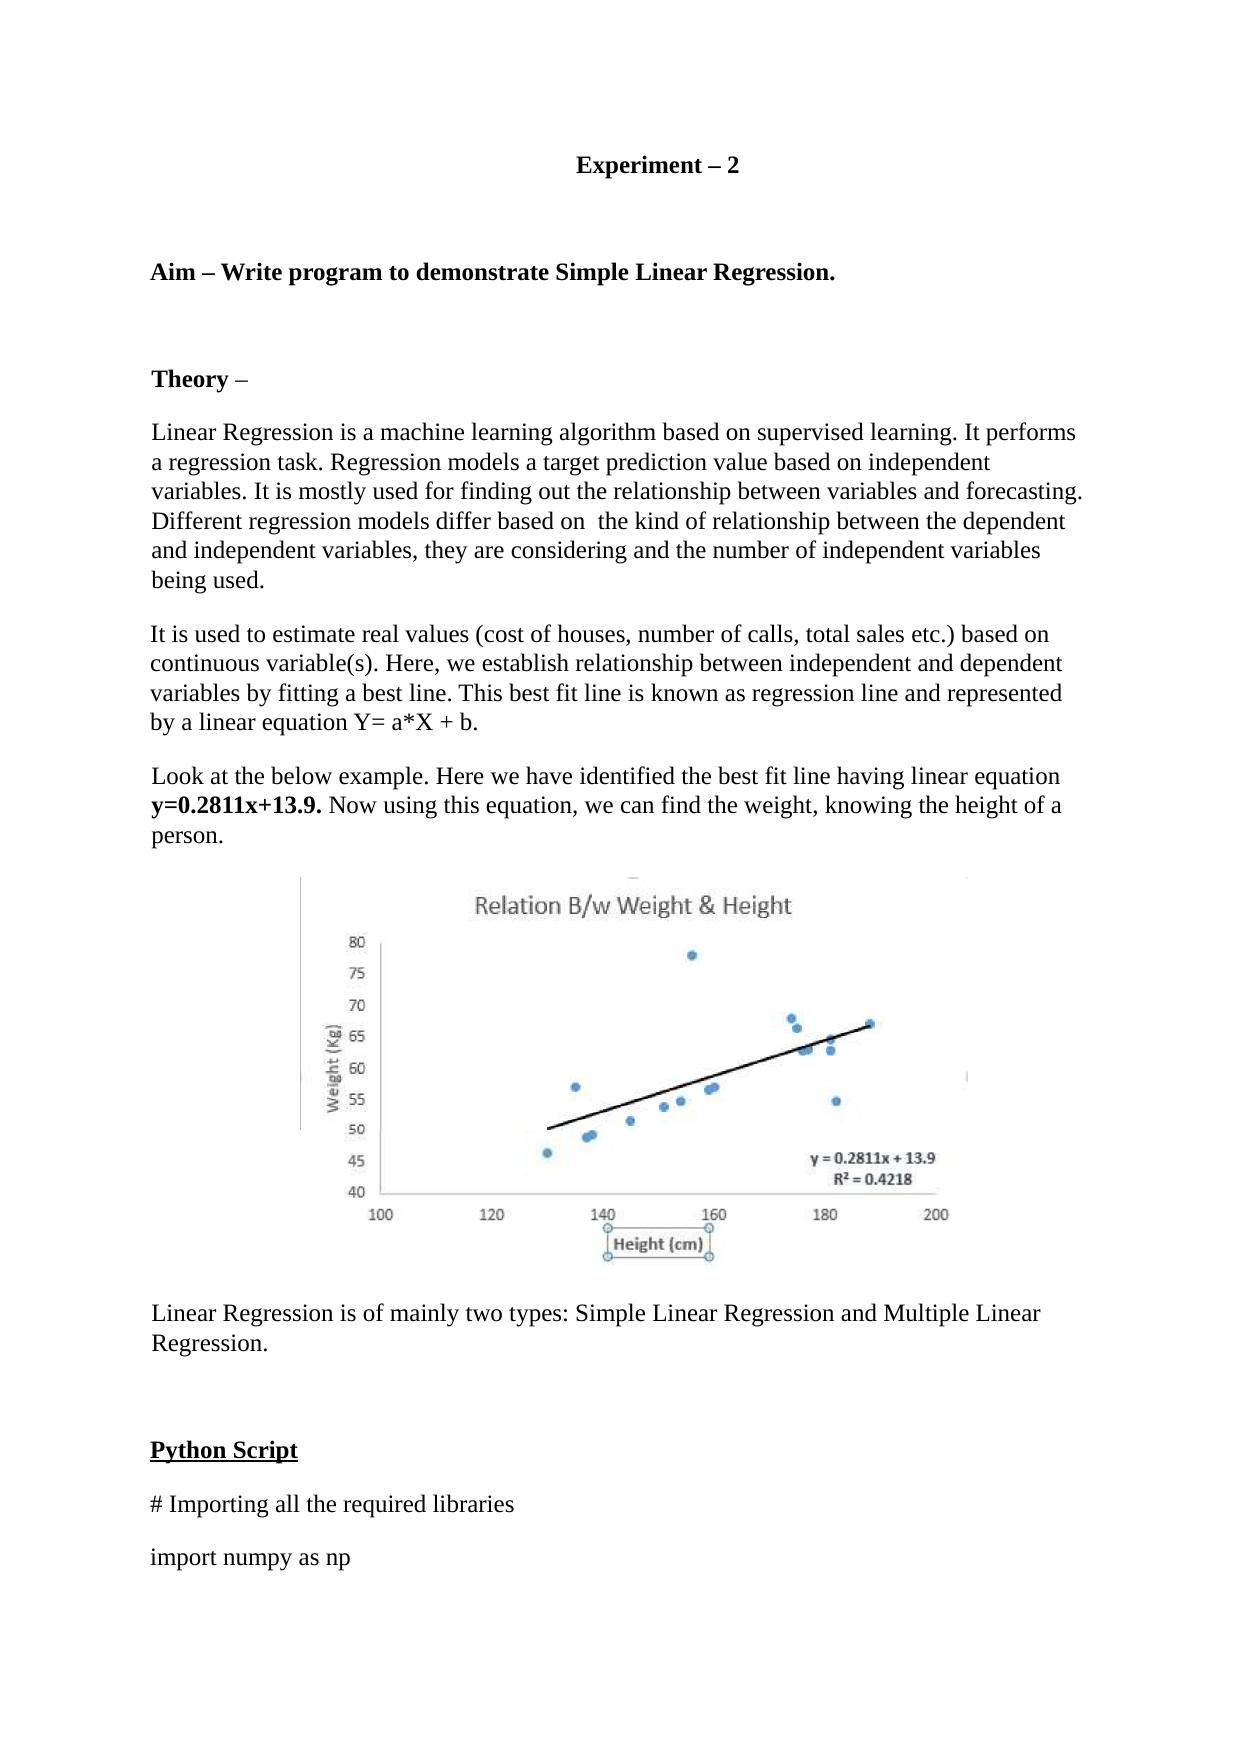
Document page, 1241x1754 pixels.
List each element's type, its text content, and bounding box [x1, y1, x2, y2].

picture [300, 876, 969, 1274]
text # Importing all the required libraries [150, 1489, 1090, 1517]
text Experiment – 2 [150, 150, 1090, 179]
text import numpy as np [150, 1542, 1090, 1571]
text It is used to estimate real values (cost of houses, number of calls, total sales etc.) based on continuous variable(s). Here, we establish relationship between independent and dependent variables by fitting a best line. This best fit line is known as regression line and represented by a linear equation Y= a*X + b. [150, 619, 1090, 736]
text Look at the below example. Here we have identified the best fit line having linear equation y=0.2811x+13.9. Now using this equation, we can find the weight, knowing the height of a person. [151, 761, 1090, 849]
text Linear Regression is of mainly two types: Simple Linear Regression and Multiple Linear Regression. [151, 1298, 1090, 1357]
text Linear Regression is a machine learning algorithm based on supervised learning. It performs a regression task. Regression models a target prediction value based on independent variables. It is mostly used for finding out the relationship between variables and forecasting. Different regression models differ based on the kind of relationship between the dependent and independent variables, they are considering and the number of independent variables being used. [151, 417, 1090, 594]
text Python Script [150, 1435, 1090, 1464]
text Aim – Write program to demonstrate Simple Linear Regression. [150, 257, 1090, 286]
text Theory – [151, 364, 816, 393]
